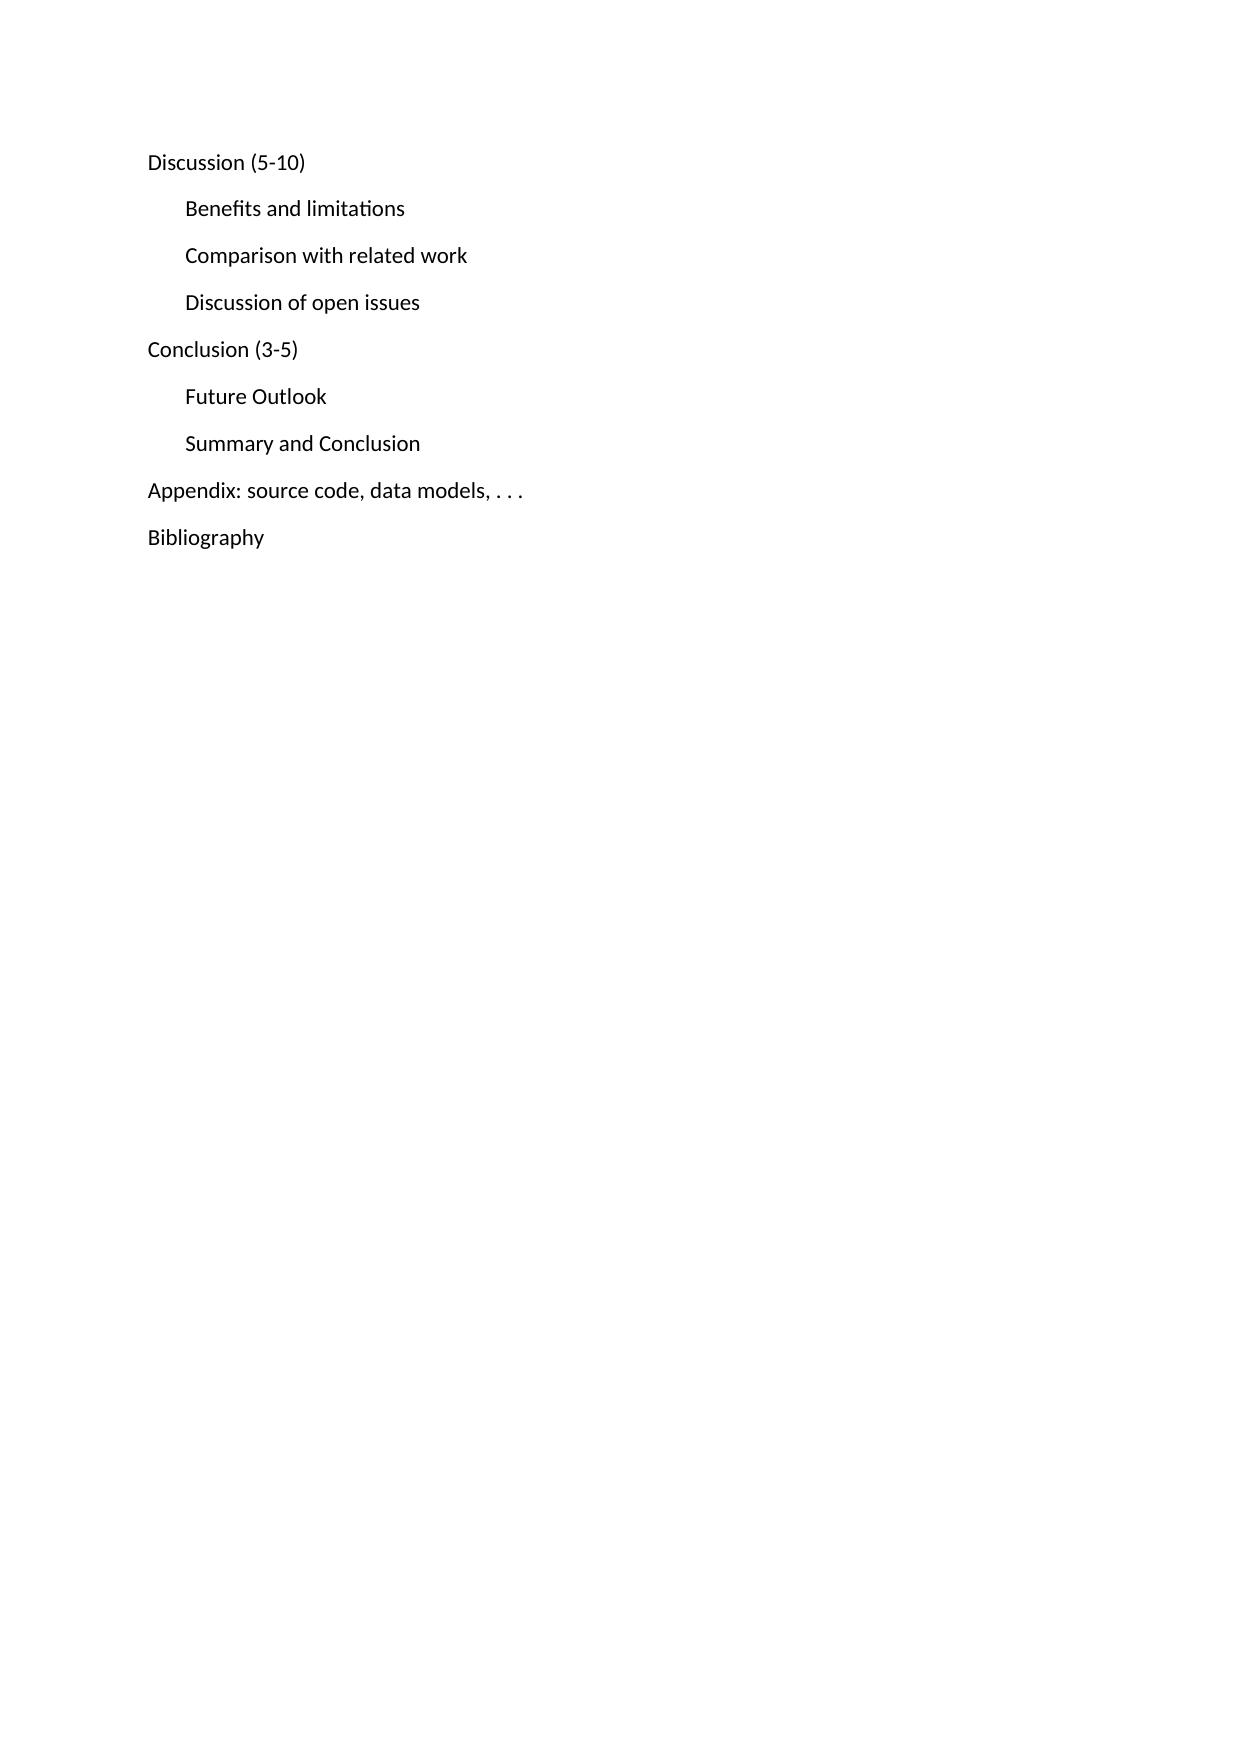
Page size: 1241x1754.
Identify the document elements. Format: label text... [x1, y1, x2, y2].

text Bibliography [148, 523, 1093, 551]
text Benefits and limitations [185, 194, 1093, 222]
text Future Outlook [185, 382, 1093, 410]
text Discussion of open issues [185, 288, 1093, 316]
text Summary and Conclusion [148, 429, 1093, 457]
text Comparison with related work [185, 241, 1093, 269]
text Discussion (5-10) [148, 148, 1093, 176]
text Appendix: source code, data models, . . . [148, 476, 1093, 504]
text Conclusion (3-5) [148, 335, 1093, 363]
